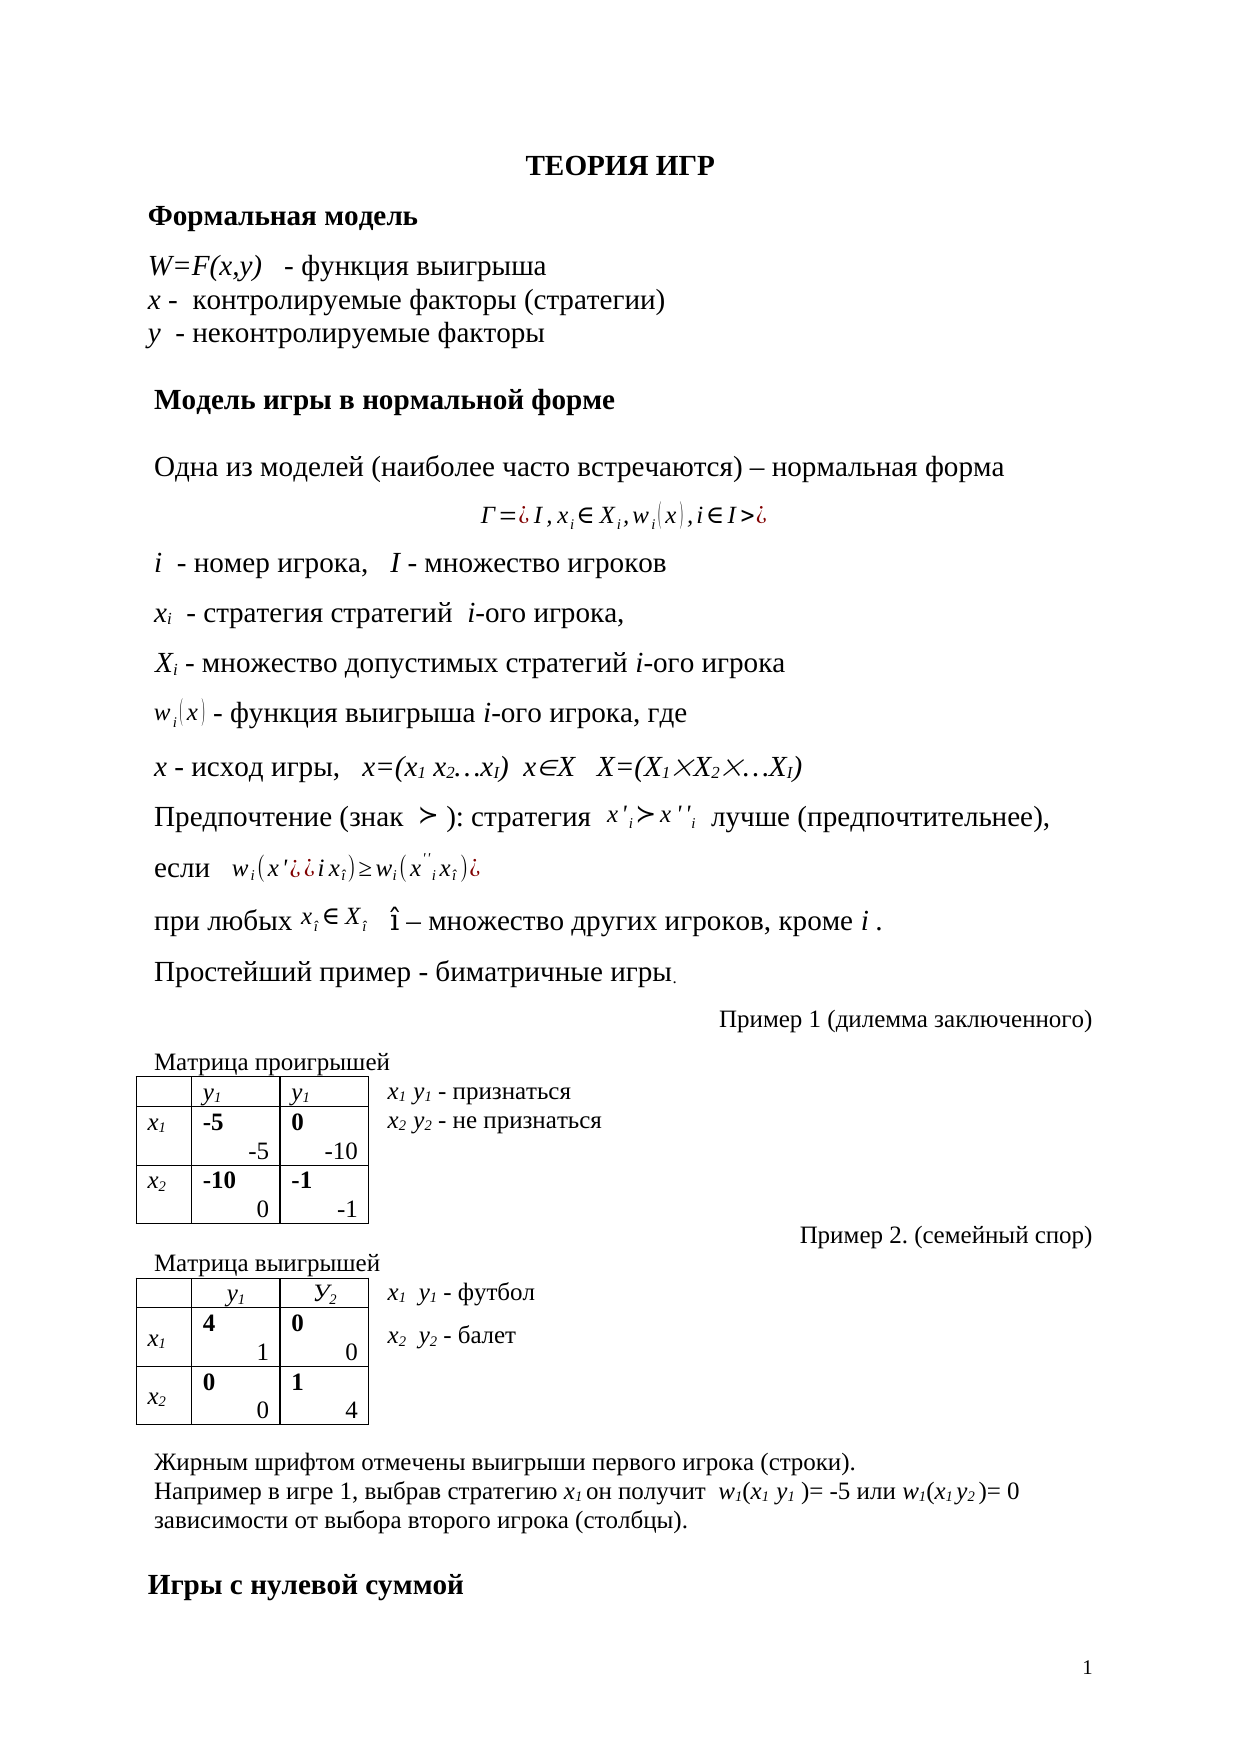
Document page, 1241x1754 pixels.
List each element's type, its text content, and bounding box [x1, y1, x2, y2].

text Формальная модель [148, 198, 1092, 232]
text х2 у2 - не признаться [369, 1105, 1092, 1133]
table_cell х2 [137, 1367, 191, 1424]
table_cell х1 [137, 1308, 191, 1366]
table_header [137, 1077, 191, 1106]
text x - контролируемые факторы (стратегии) [148, 282, 1092, 315]
text Матрица проигрышей [154, 1047, 1092, 1076]
table_header у1 [192, 1279, 279, 1307]
table_cell -1 -1 [281, 1166, 368, 1223]
text - функция выигрыша i-ого игрока, где [154, 696, 1092, 732]
text W=F(x,y) - функция выигрыша [148, 248, 1092, 282]
text xi - стратегия стратегий i-ого игрока, [154, 595, 1092, 628]
text тЕоРИЯ Игр [148, 148, 1092, 181]
text Хi - множество допустимых стратегий i-ого игрока [148, 645, 1092, 679]
table_cell 0 0 [281, 1308, 368, 1366]
text Например в игре 1, выбрав стратегию х1 он получит w1(х1 у1 )= -5 или w1(х1 у2 )= 0 зависимости от выбора второго игрока (столбцы). [154, 1476, 1092, 1534]
text y - неконтролируемые факторы [148, 315, 1092, 349]
table_cell -5 -5 [192, 1107, 279, 1164]
table_cell 1 4 [281, 1367, 368, 1424]
text х - исход игры, х=(х1 х2…хI) хХ Х=(Х1Х2…ХI) [154, 749, 1092, 782]
table_cell х2 [137, 1166, 191, 1223]
text Матрица выигрышей [154, 1248, 1092, 1277]
text х1 у1 - футбол [369, 1277, 1092, 1306]
text i - номер игрока, I - множество игроков [154, 545, 1092, 578]
text Одна из моделей (наиболее часто встречаются) – нормальная форма [154, 449, 1092, 483]
table_header у1 [192, 1077, 279, 1106]
table_header У2 [281, 1279, 368, 1307]
table_cell -10 0 [192, 1166, 279, 1223]
text Игры с нулевой суммой [148, 1567, 1092, 1601]
table_header у1 [281, 1077, 368, 1106]
text х1 у1 - признаться [369, 1076, 1092, 1105]
table_cell 0 -10 [281, 1107, 368, 1164]
text при любых î – множество других игроков, кроме i . [154, 901, 1092, 936]
text Модель игры в нормальной форме [154, 382, 1092, 416]
text Простейший пример - биматричные игры. [154, 954, 1092, 987]
table_cell х1 [137, 1107, 191, 1164]
text Предпочтение (знак ): стратегия лучше (предпочтительнее), если [154, 799, 1092, 884]
table_cell 0 0 [192, 1367, 279, 1424]
text Пример 2. (семейный спор) [154, 1220, 1092, 1248]
text Пример 1 (дилемма заключенного) [154, 1004, 1092, 1033]
text Жирным шрифтом отмечены выигрыши первого игрока (строки). [154, 1447, 1092, 1476]
table_cell 4 1 [192, 1308, 279, 1366]
table_header [137, 1279, 191, 1307]
text х2 у2 - балет [369, 1320, 1092, 1349]
